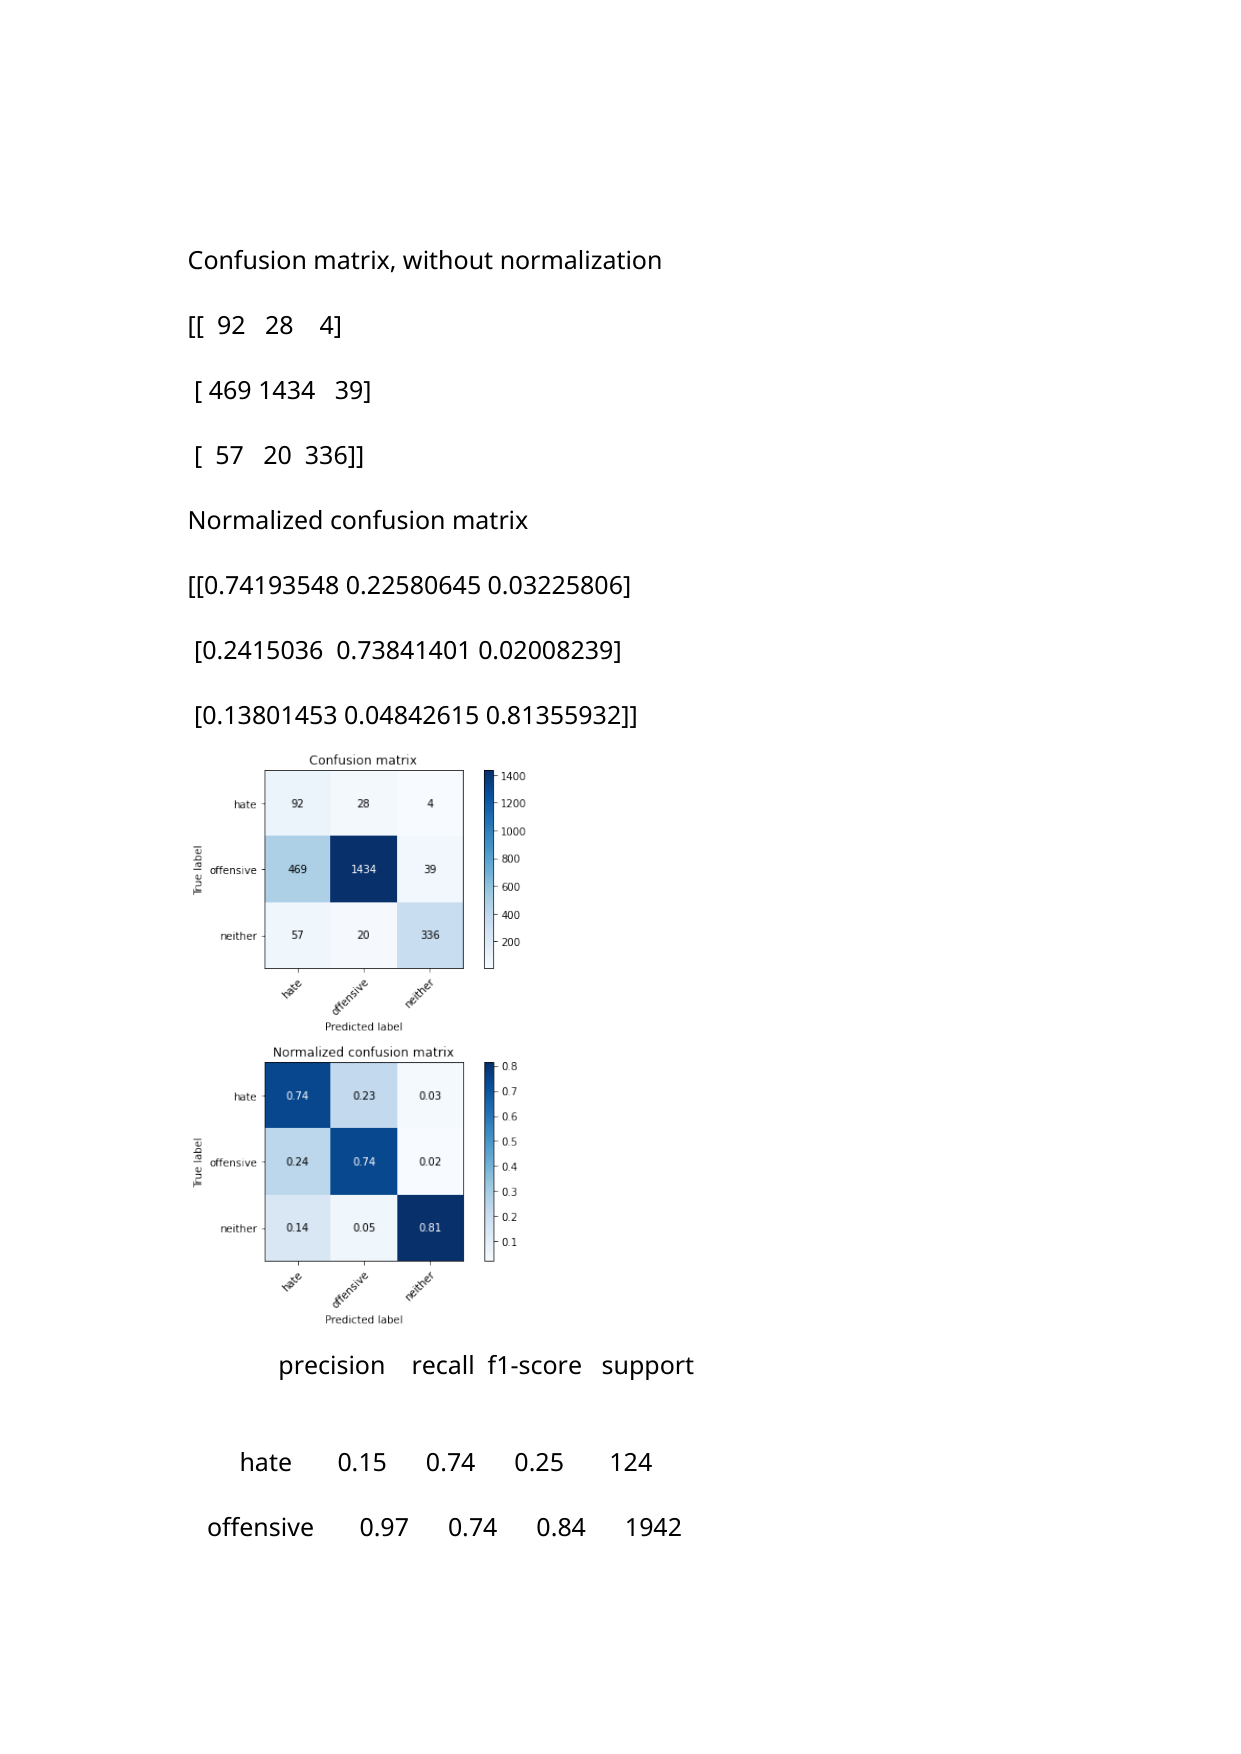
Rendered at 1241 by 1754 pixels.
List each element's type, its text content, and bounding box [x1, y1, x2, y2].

text Normalized confusion matrix [187, 487, 1053, 552]
picture [187, 747, 533, 1039]
text precision recall f1-score support [187, 1332, 1053, 1397]
picture [187, 1040, 525, 1332]
text offensive 0.97 0.74 0.84 1942 [187, 1494, 1053, 1559]
text [[0.74193548 0.22580645 0.03225806] [187, 552, 1053, 617]
text Confusion matrix, without normalization [187, 227, 1053, 292]
text [ 57 20 336]] [187, 422, 1053, 487]
text [ 469 1434 39] [187, 357, 1053, 422]
text hate 0.15 0.74 0.25 124 [187, 1429, 1053, 1494]
text [0.13801453 0.04842615 0.81355932]] [187, 682, 1053, 747]
text [[ 92 28 4] [187, 292, 1053, 357]
text [0.2415036 0.73841401 0.02008239] [187, 617, 1053, 682]
